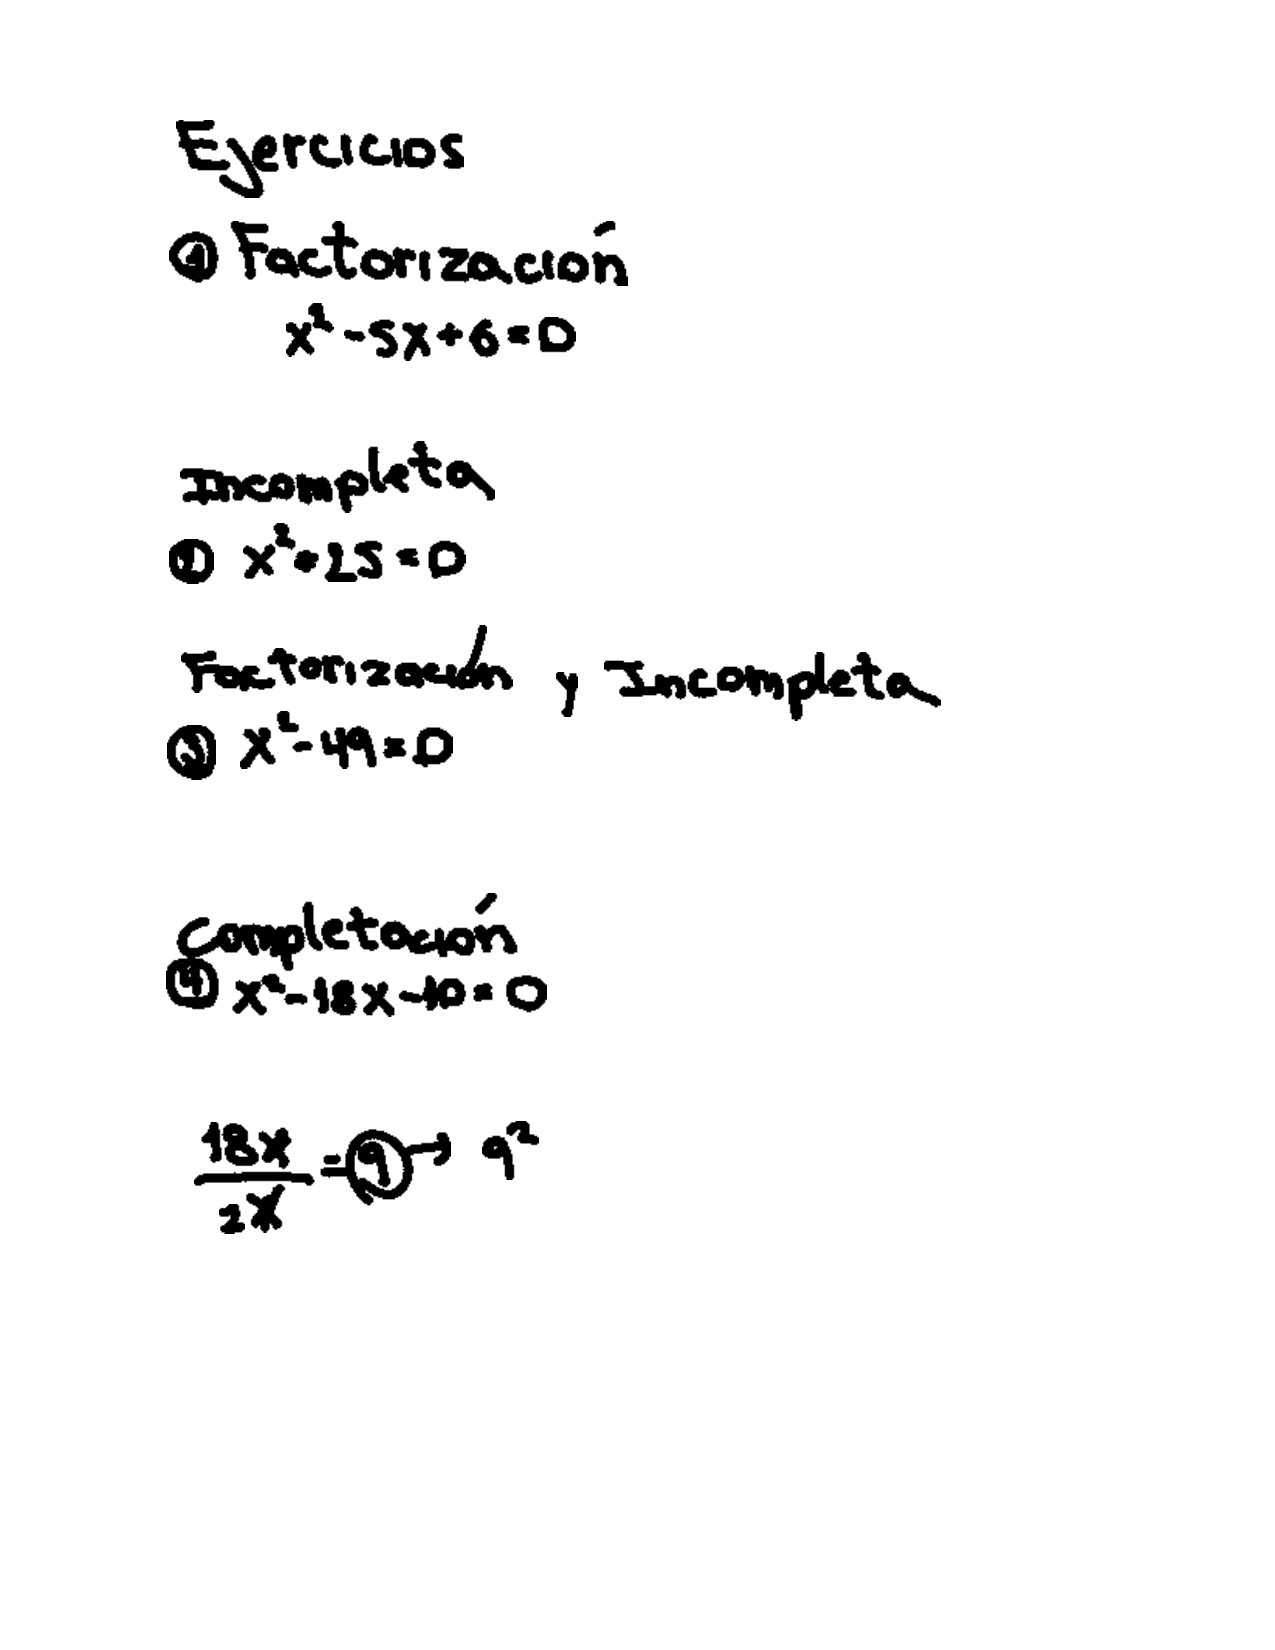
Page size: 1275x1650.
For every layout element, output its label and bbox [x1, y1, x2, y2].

picture [482, 1121, 539, 1180]
picture [181, 625, 513, 693]
picture [604, 652, 941, 721]
picture [169, 221, 628, 286]
picture [166, 893, 547, 1017]
picture [180, 441, 495, 513]
picture [167, 725, 216, 780]
picture [240, 711, 453, 769]
picture [169, 539, 214, 584]
picture [556, 672, 578, 717]
picture [243, 523, 466, 582]
picture [176, 120, 464, 198]
picture [194, 1122, 451, 1234]
picture [344, 317, 576, 361]
picture [286, 303, 334, 357]
